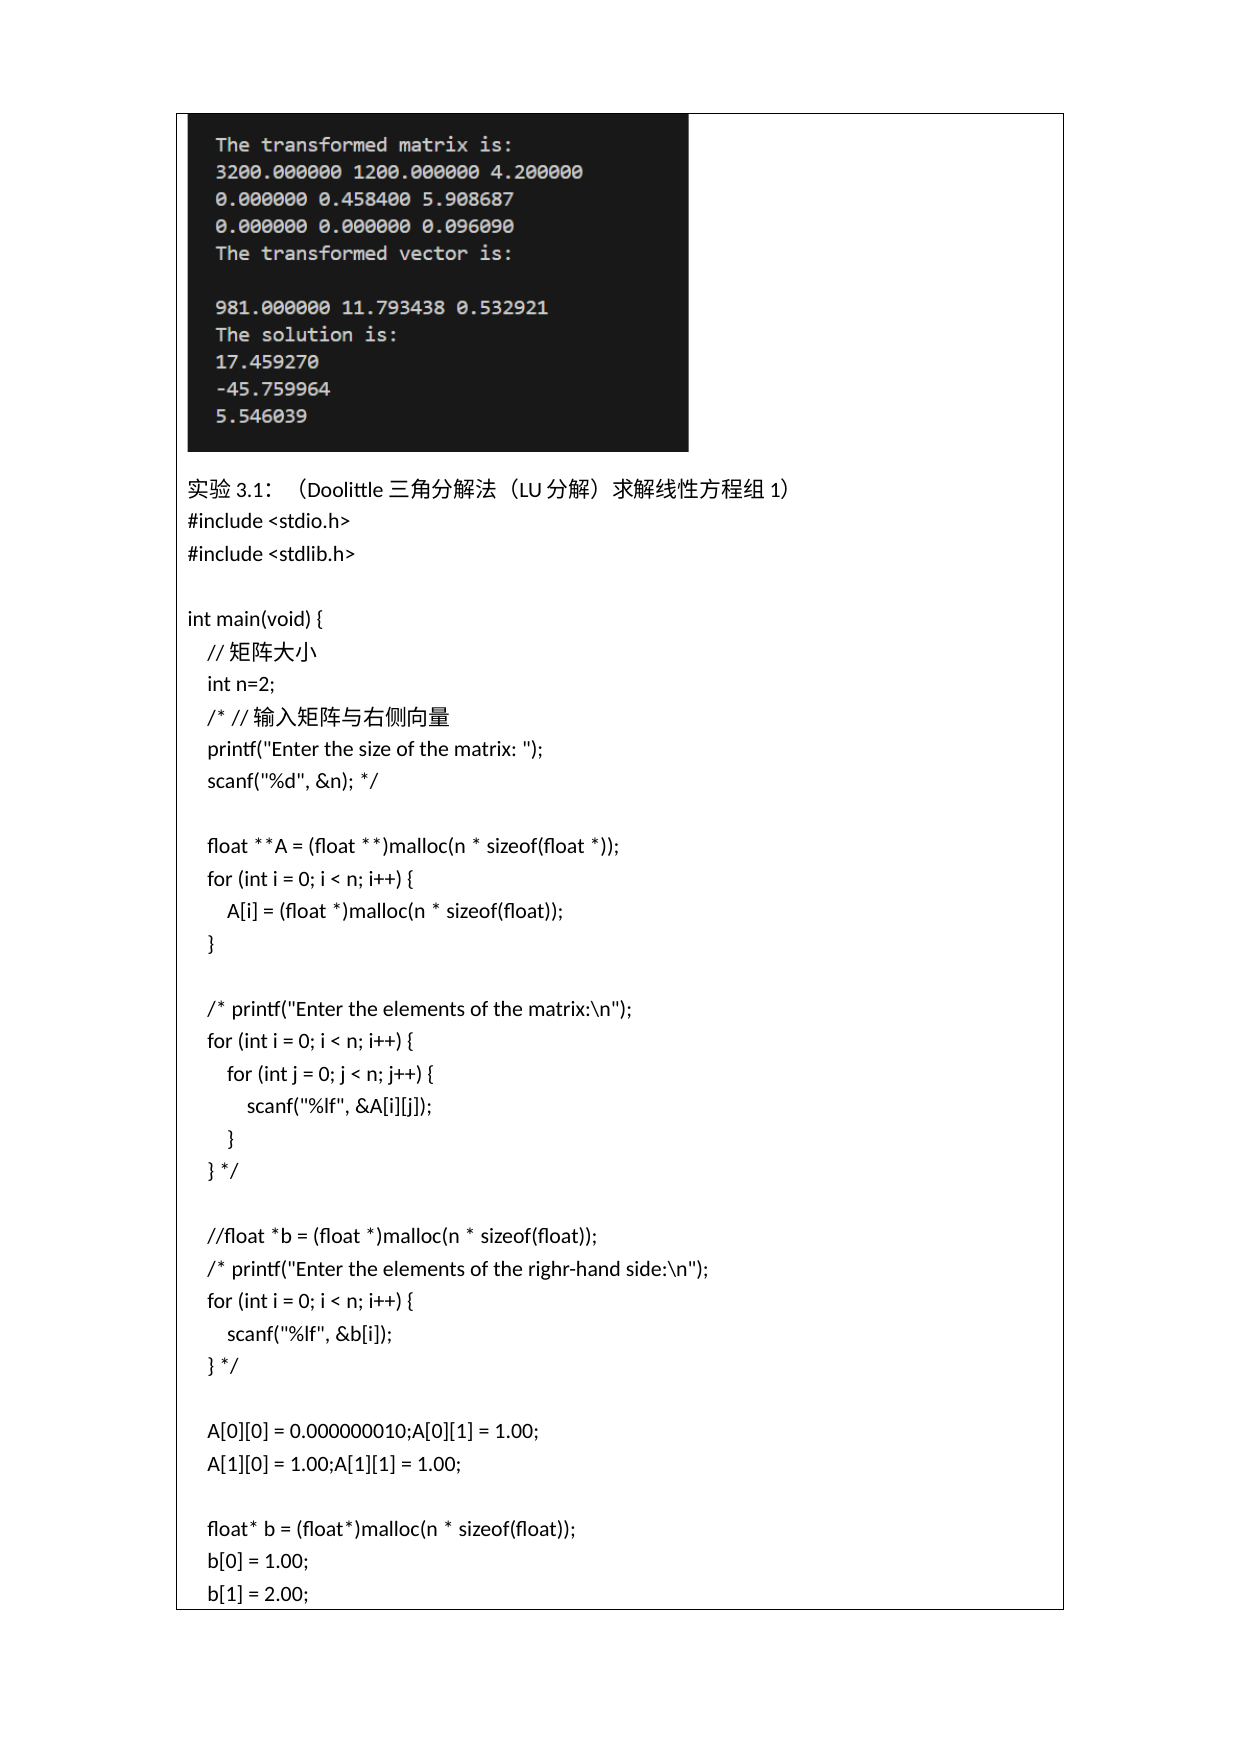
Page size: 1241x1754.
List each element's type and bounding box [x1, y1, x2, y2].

table_cell [177, 114, 1063, 1609]
picture [187, 114, 689, 452]
